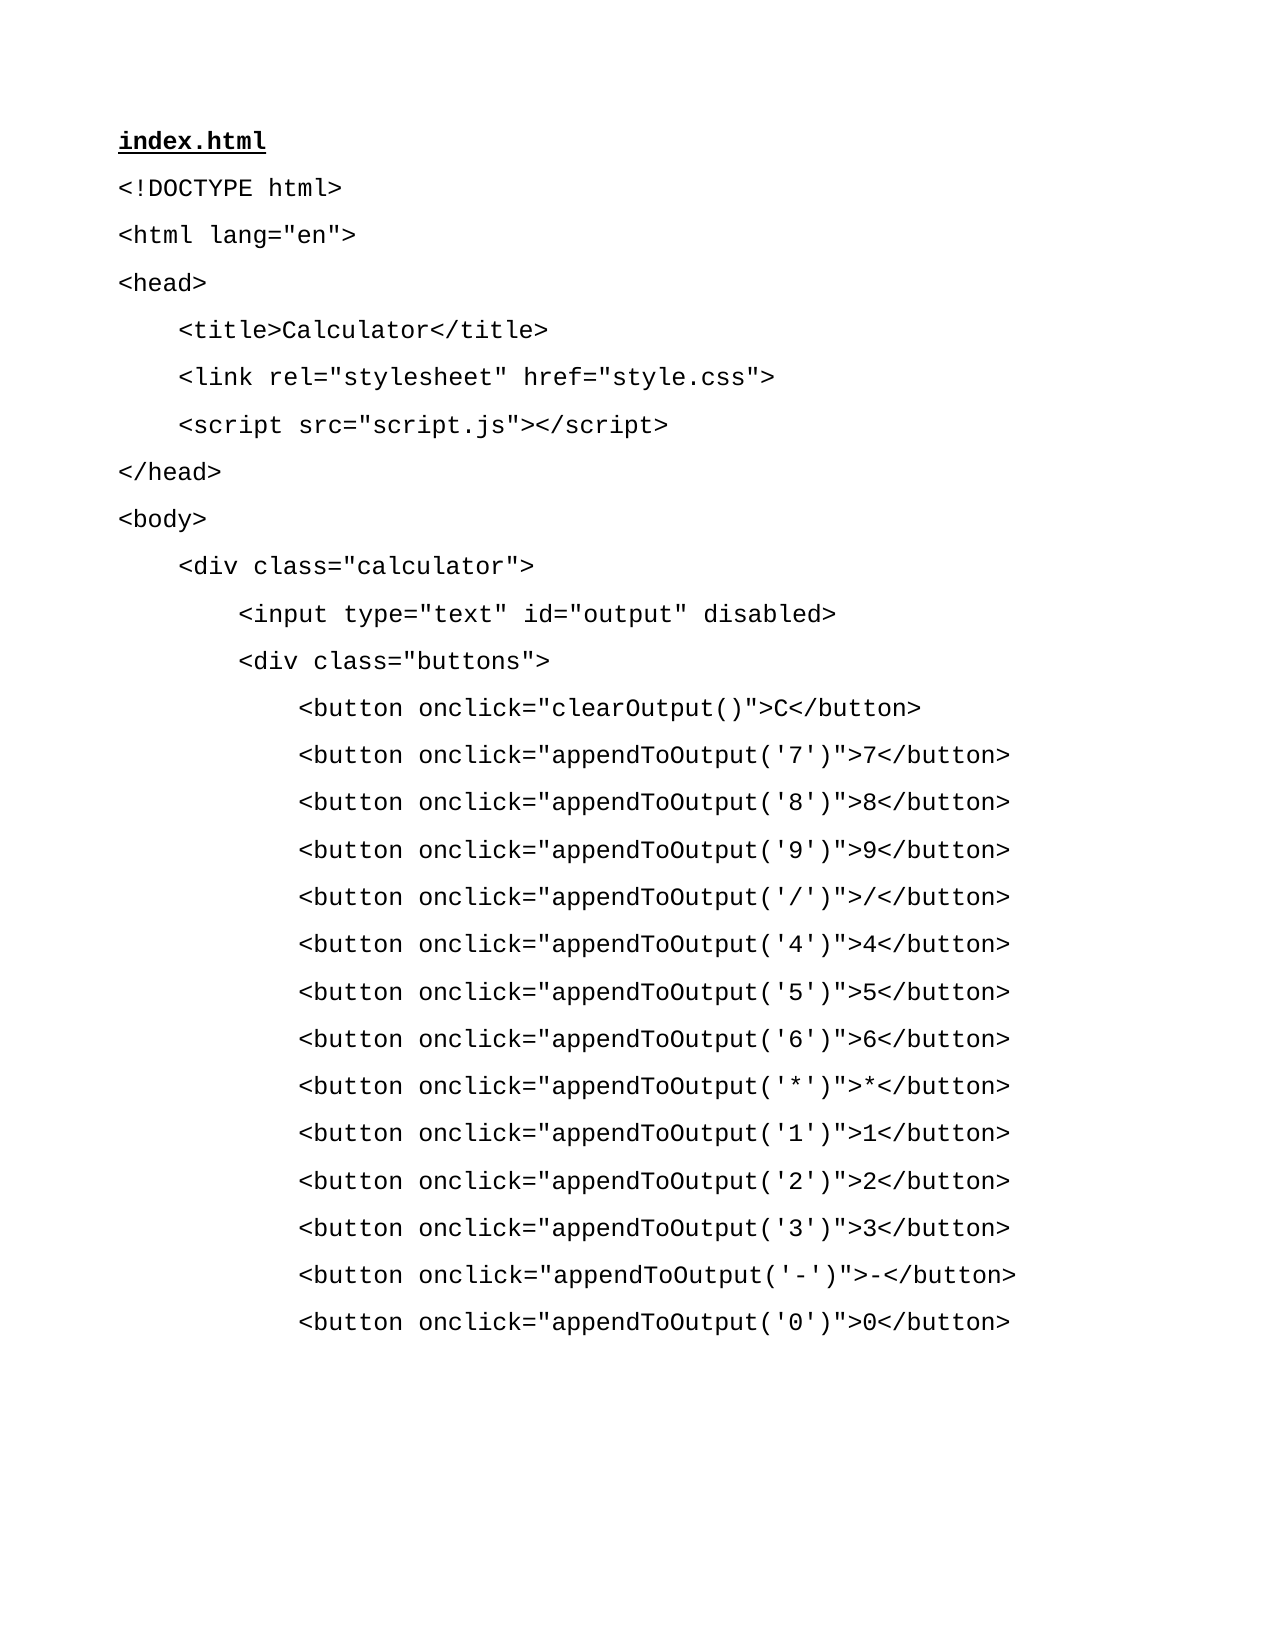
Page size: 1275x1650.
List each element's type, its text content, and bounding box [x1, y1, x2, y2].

text <div class="calculator"> [178, 554, 1260, 582]
text <button onclick="appendToOutput('2')">2</button> [298, 1168, 1260, 1197]
text <input type="text" id="output" disabled> [238, 601, 1260, 629]
text <button onclick="appendToOutput('-')">-</button> [298, 1262, 1260, 1291]
text <button onclick="appendToOutput('6')">6</button> [298, 1026, 1260, 1055]
text <button onclick="appendToOutput('4')">4</button> [298, 932, 1260, 960]
text <button onclick="appendToOutput('1')">1</button> [298, 1121, 1260, 1149]
text <button onclick="appendToOutput('8')">8</button> [298, 790, 1260, 818]
text <link rel="stylesheet" href="style.css"> [178, 365, 1260, 393]
text <button onclick="appendToOutput('9')">9</button> [298, 837, 1260, 866]
text <html lang="en"> [118, 223, 1260, 251]
text <script src="script.js"></script> [178, 412, 1260, 441]
text <button onclick="appendToOutput('3')">3</button> [298, 1215, 1260, 1243]
text <button onclick="clearOutput()">C</button> [298, 696, 1260, 724]
text </head> [118, 459, 1260, 488]
text <head> [118, 270, 1260, 299]
text <button onclick="appendToOutput('/')">/</button> [298, 884, 1260, 913]
text <button onclick="appendToOutput('*')">*</button> [298, 1074, 1260, 1102]
text <!DOCTYPE html> [118, 176, 1260, 204]
text <button onclick="appendToOutput('5')">5</button> [298, 979, 1260, 1007]
text <button onclick="appendToOutput('7')">7</button> [298, 743, 1260, 771]
text index.html [118, 129, 1260, 157]
text <div class="buttons"> [238, 648, 1260, 677]
text <title>Calculator</title> [178, 318, 1260, 346]
text <body> [118, 507, 1260, 535]
text <button onclick="appendToOutput('0')">0</button> [298, 1310, 1260, 1338]
